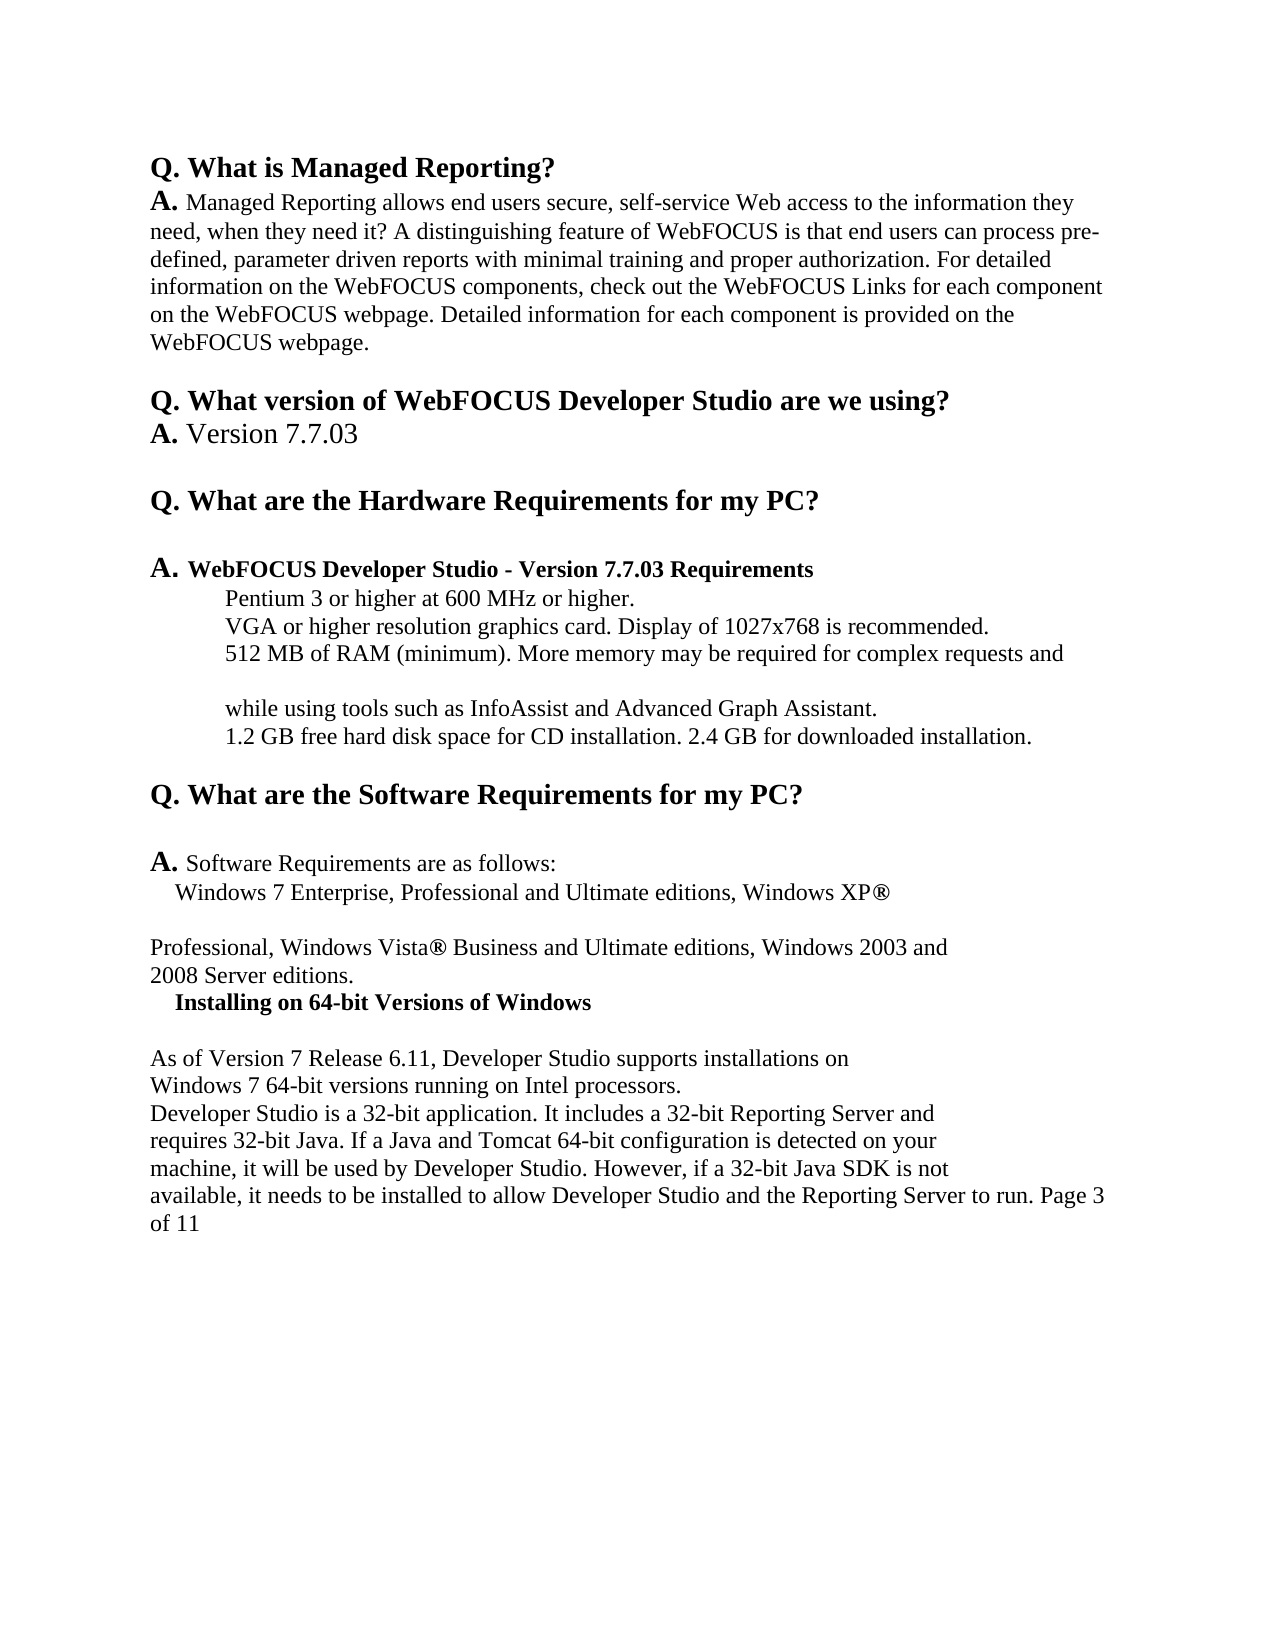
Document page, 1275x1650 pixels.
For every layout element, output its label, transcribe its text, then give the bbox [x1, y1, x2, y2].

text Q. What are the Software Requirements for my PC? [150, 777, 1125, 811]
text Windows 7 64-bit versions running on Intel processors. [150, 1071, 1125, 1099]
text requires 32-bit Java. If a Java and Tomcat 64-bit configuration is detected on your [150, 1126, 1125, 1154]
text  Windows 7 Enterprise, Professional and Ultimate editions, Windows XP® [150, 878, 1125, 906]
list Pentium 3 or higher at 600 MHz or higher. [187, 584, 1125, 612]
text As of Version 7 Release 6.11, Developer Studio supports installations on [150, 1043, 1125, 1071]
text Q. What is Managed Reporting? [150, 150, 1125, 183]
text Professional, Windows Vista® Business and Ultimate editions, Windows 2003 and [150, 933, 1125, 961]
text A. Software Requirements are as follows: [150, 844, 1125, 878]
text A. Version 7.7.03 [150, 416, 1125, 450]
text machine, it will be used by Developer Studio. However, if a 32-bit Java SDK is not [150, 1154, 1125, 1182]
list while using tools such as InfoAssist and Advanced Graph Assistant. [187, 694, 1125, 722]
text 2008 Server editions. [150, 961, 1125, 988]
list VGA or higher resolution graphics card. Display of 1027x768 is recommended. [187, 612, 1125, 639]
text Q. What version of WebFOCUS Developer Studio are we using? [150, 383, 1125, 416]
list 512 MB of RAM (minimum). More memory may be required for complex requests and [187, 639, 1125, 667]
text  Installing on 64-bit Versions of Windows [150, 988, 1125, 1016]
text Developer Studio is a 32-bit application. It includes a 32-bit Reporting Server and [150, 1099, 1125, 1126]
text Q. What are the Hardware Requirements for my PC? [150, 483, 1125, 517]
text A. Managed Reporting allows end users secure, self-service Web access to the information they need, when they need it? A distinguishing feature of WebFOCUS is that end users can process pre-defined, parameter driven reports with minimal training and proper authorization. For detailed information on the WebFOCUS components, check out the WebFOCUS Links for each component on the WebFOCUS webpage. Detailed information for each component is provided on the WebFOCUS webpage. [150, 183, 1125, 355]
text available, it needs to be installed to allow Developer Studio and the Reporting Server to run. Page 3 of 11 [150, 1182, 1125, 1237]
text A. WebFOCUS Developer Studio - Version 7.7.03 Requirements [150, 550, 1125, 584]
list 1.2 GB free hard disk space for CD installation. 2.4 GB for downloaded installation. [187, 722, 1125, 750]
